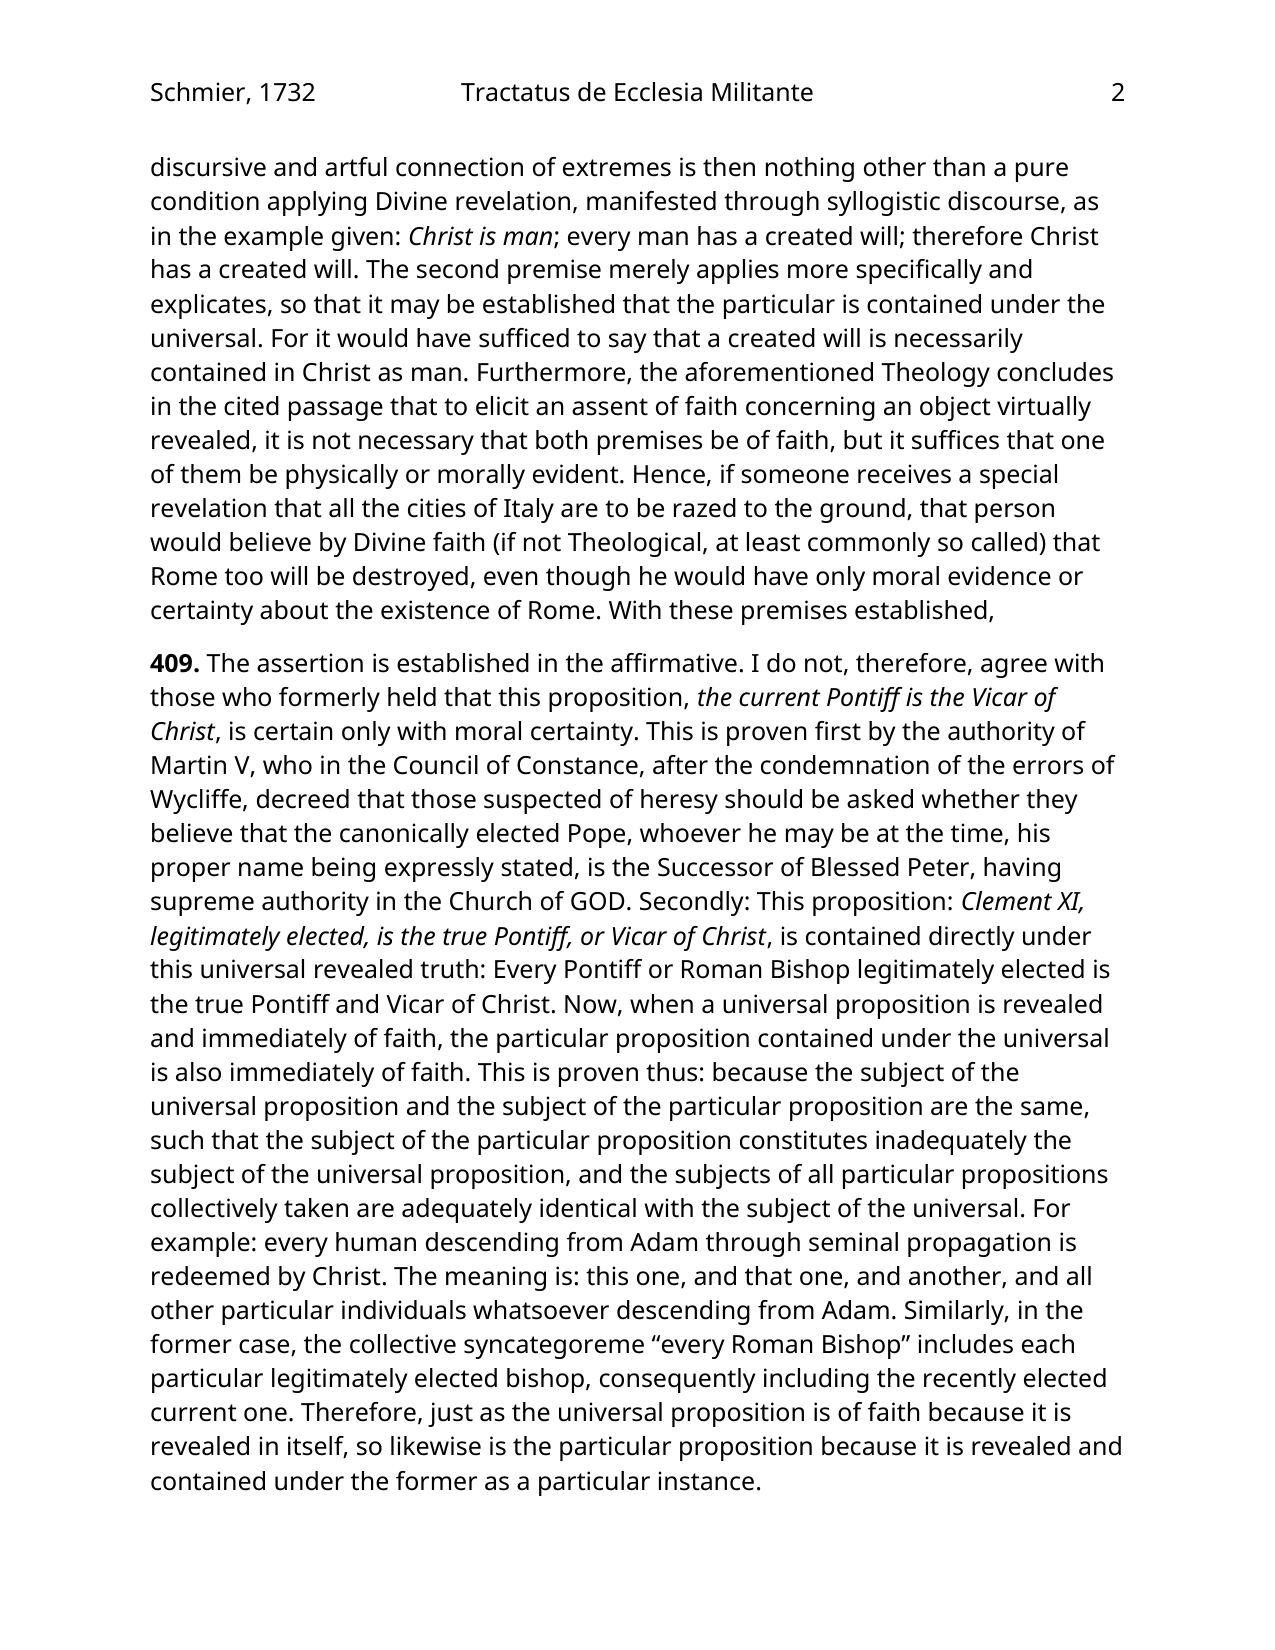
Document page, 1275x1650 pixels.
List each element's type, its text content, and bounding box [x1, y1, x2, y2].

text 409. The assertion is established in the affirmative. I do not, therefore, agree with those who formerly held that this proposition, the current Pontiff is the Vicar of Christ, is certain only with moral certainty. This is proven first by the authority of Martin V, who in the Council of Constance, after the condemnation of the errors of Wycliffe, decreed that those suspected of heresy should be asked whether they believe that the canonically elected Pope, whoever he may be at the time, his proper name being expressly stated, is the Successor of Blessed Peter, having supreme authority in the Church of GOD. Secondly: This proposition: Clement XI, legitimately elected, is the true Pontiff, or Vicar of Christ, is contained directly under this universal revealed truth: Every Pontiff or Roman Bishop legitimately elected is the true Pontiff and Vicar of Christ. Now, when a universal proposition is revealed and immediately of faith, the particular proposition contained under the universal is also immediately of faith. This is proven thus: because the subject of the universal proposition and the subject of the particular proposition are the same, such that the subject of the particular proposition constitutes inadequately the subject of the universal proposition, and the subjects of all particular propositions collectively taken are adequately identical with the subject of the universal. For example: every human descending from Adam through seminal propagation is redeemed by Christ. The meaning is: this one, and that one, and another, and all other particular individuals whatsoever descending from Adam. Similarly, in the former case, the collective syncategoreme “every Roman Bishop” includes each particular legitimately elected bishop, consequently including the recently elected current one. Therefore, just as the universal proposition is of faith because it is revealed in itself, so likewise is the particular proposition because it is revealed and contained under the former as a particular instance. [150, 646, 1125, 1497]
